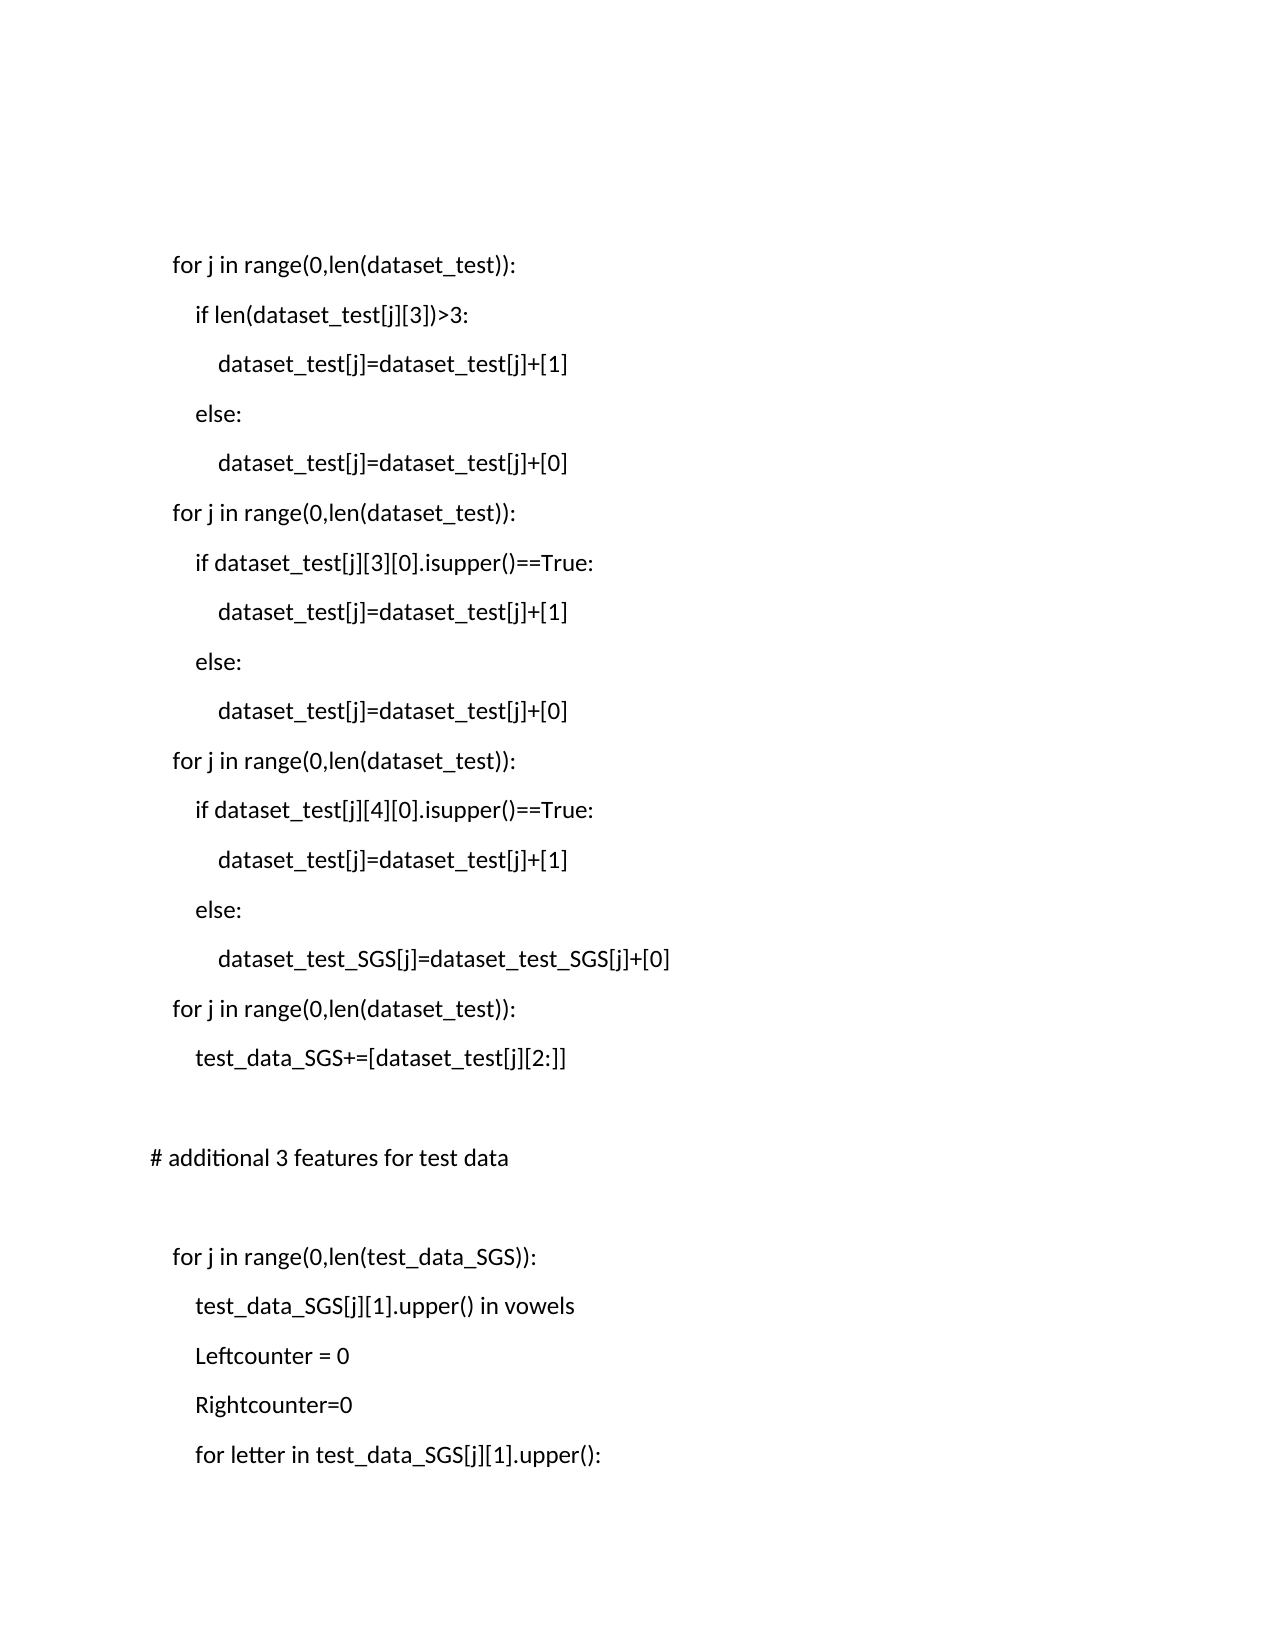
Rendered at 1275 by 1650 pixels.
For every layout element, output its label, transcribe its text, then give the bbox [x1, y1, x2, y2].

text for j in range(0,len(dataset_test)): [150, 993, 1125, 1023]
text else: [150, 398, 1125, 428]
text dataset_test_SGS[j]=dataset_test_SGS[j]+[0] [150, 943, 1125, 974]
text if dataset_test[j][3][0].isupper()==True: [150, 547, 1125, 577]
text else: [150, 646, 1125, 676]
text dataset_test[j]=dataset_test[j]+[1] [150, 348, 1125, 379]
text for j in range(0,len(dataset_test)): [150, 249, 1125, 280]
text else: [150, 894, 1125, 924]
text Leftcounter = 0 [150, 1340, 1125, 1371]
text for j in range(0,len(test_data_SGS)): [150, 1241, 1125, 1271]
text if len(dataset_test[j][3])>3: [150, 299, 1125, 329]
text test_data_SGS[j][1].upper() in vowels [150, 1290, 1125, 1321]
text for letter in test_data_SGS[j][1].upper(): [150, 1439, 1125, 1470]
text Rightcounter=0 [150, 1389, 1125, 1420]
text dataset_test[j]=dataset_test[j]+[0] [150, 695, 1125, 726]
text dataset_test[j]=dataset_test[j]+[0] [150, 447, 1125, 478]
text for j in range(0,len(dataset_test)): [150, 497, 1125, 528]
text for j in range(0,len(dataset_test)): [150, 745, 1125, 776]
text if dataset_test[j][4][0].isupper()==True: [150, 794, 1125, 825]
text # additional 3 features for test data [150, 1142, 1125, 1172]
text dataset_test[j]=dataset_test[j]+[1] [150, 844, 1125, 875]
text test_data_SGS+=[dataset_test[j][2:]] [150, 1042, 1125, 1073]
text dataset_test[j]=dataset_test[j]+[1] [150, 596, 1125, 627]
